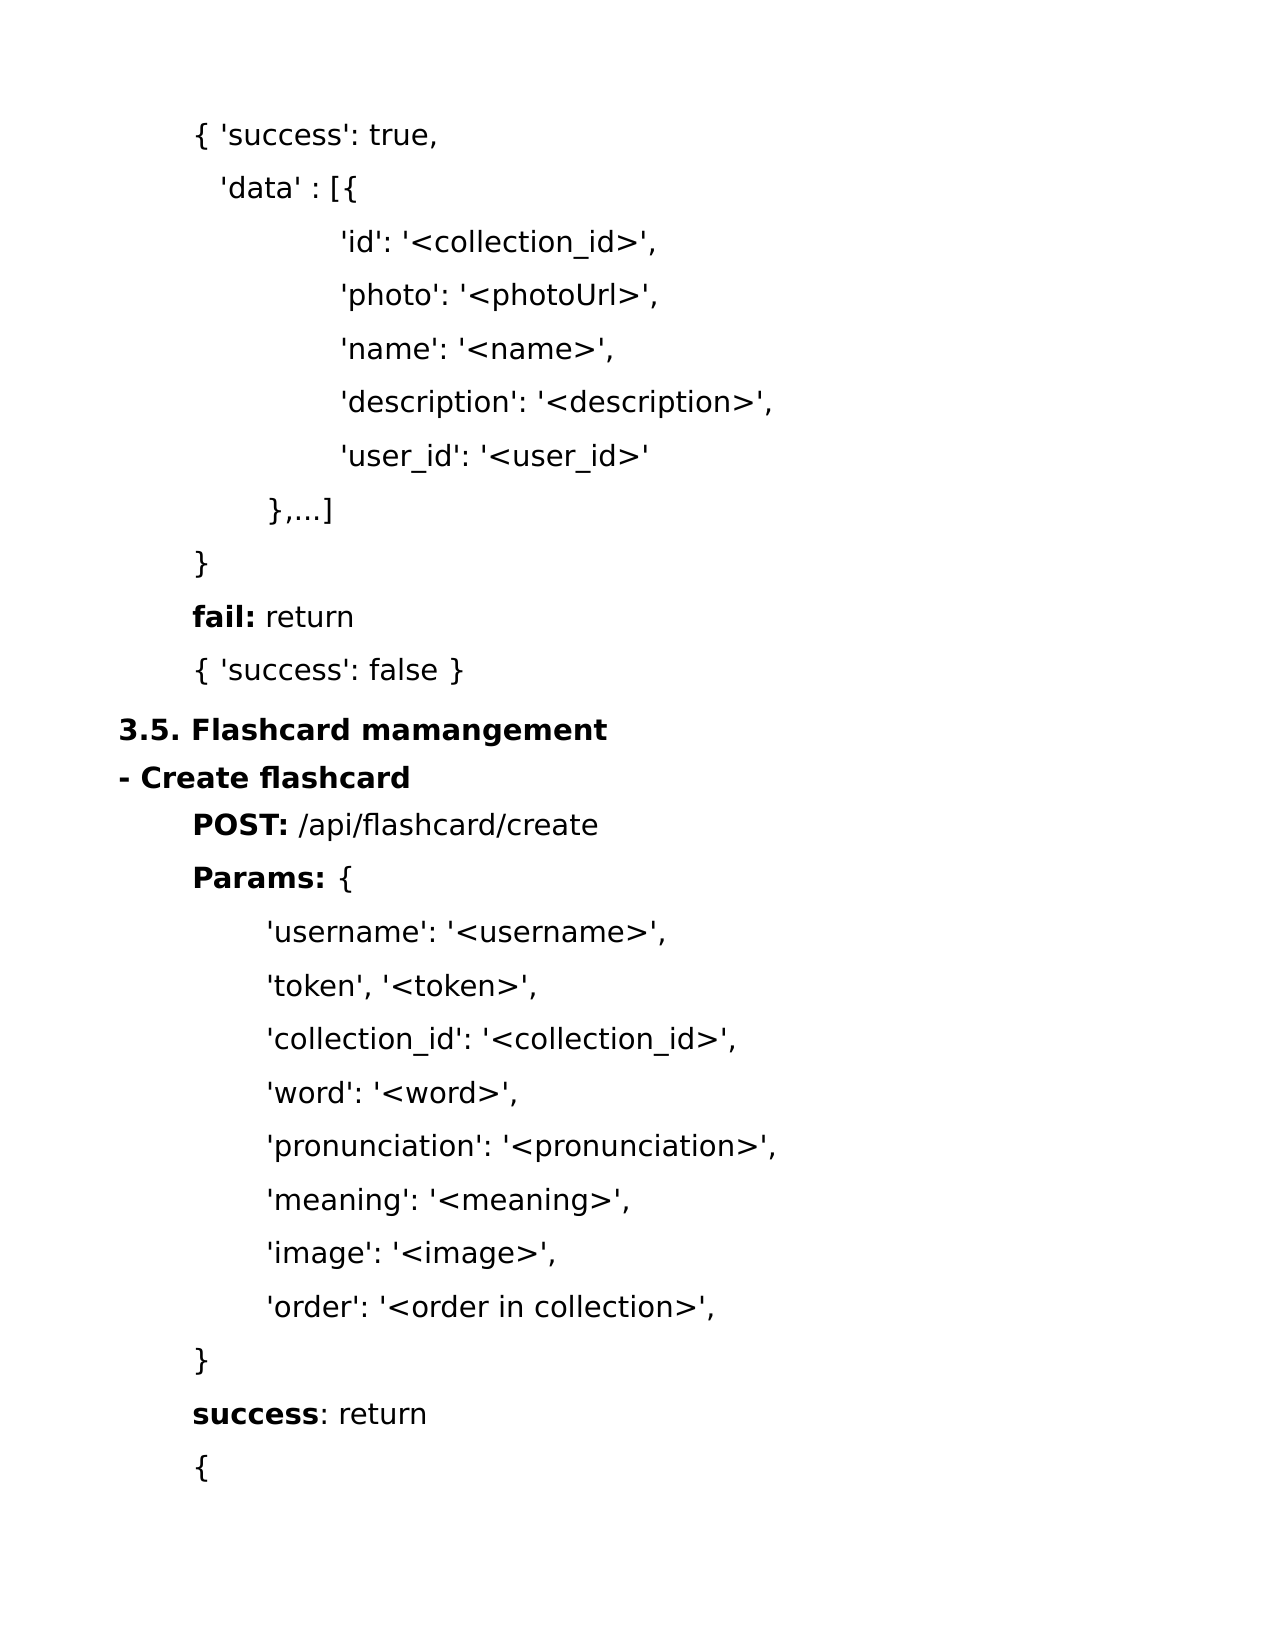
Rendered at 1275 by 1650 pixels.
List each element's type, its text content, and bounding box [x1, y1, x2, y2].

text Params: { [118, 862, 1157, 896]
text 'data' : [{ [118, 172, 1157, 206]
text POST: /api/flashcard/create [118, 808, 1157, 842]
text 'word': '<word>', [118, 1076, 1157, 1110]
text { 'success': false } [118, 653, 1157, 687]
text { [118, 1451, 1157, 1485]
text 'name': '<name>', [118, 332, 1157, 366]
text 'pronunciation': '<pronunciation>', [118, 1129, 1157, 1163]
text },...] [118, 493, 1157, 527]
text 'id': '<collection_id>', [118, 225, 1157, 259]
subtitle - Create flashcard [118, 762, 1157, 796]
text 'meaning': '<meaning>', [118, 1183, 1157, 1217]
subtitle 3.5. Flashcard mamangement [118, 713, 1157, 747]
text 'order': '<order in collection>', [118, 1290, 1157, 1324]
text fail: return [118, 600, 1157, 634]
text 'description': '<description>', [118, 386, 1157, 420]
text success: return [118, 1397, 1157, 1431]
text 'collection_id': '<collection_id>', [118, 1022, 1157, 1056]
text 'photo': '<photoUrl>', [118, 279, 1157, 313]
text { 'success': true, [118, 118, 1157, 152]
text 'image': '<image>', [118, 1237, 1157, 1271]
text 'user_id': '<user_id>' [118, 439, 1157, 473]
text 'username': '<username>', [118, 915, 1157, 949]
text } [118, 1344, 1157, 1378]
text 'token', '<token>', [118, 969, 1157, 1003]
text } [118, 546, 1157, 580]
